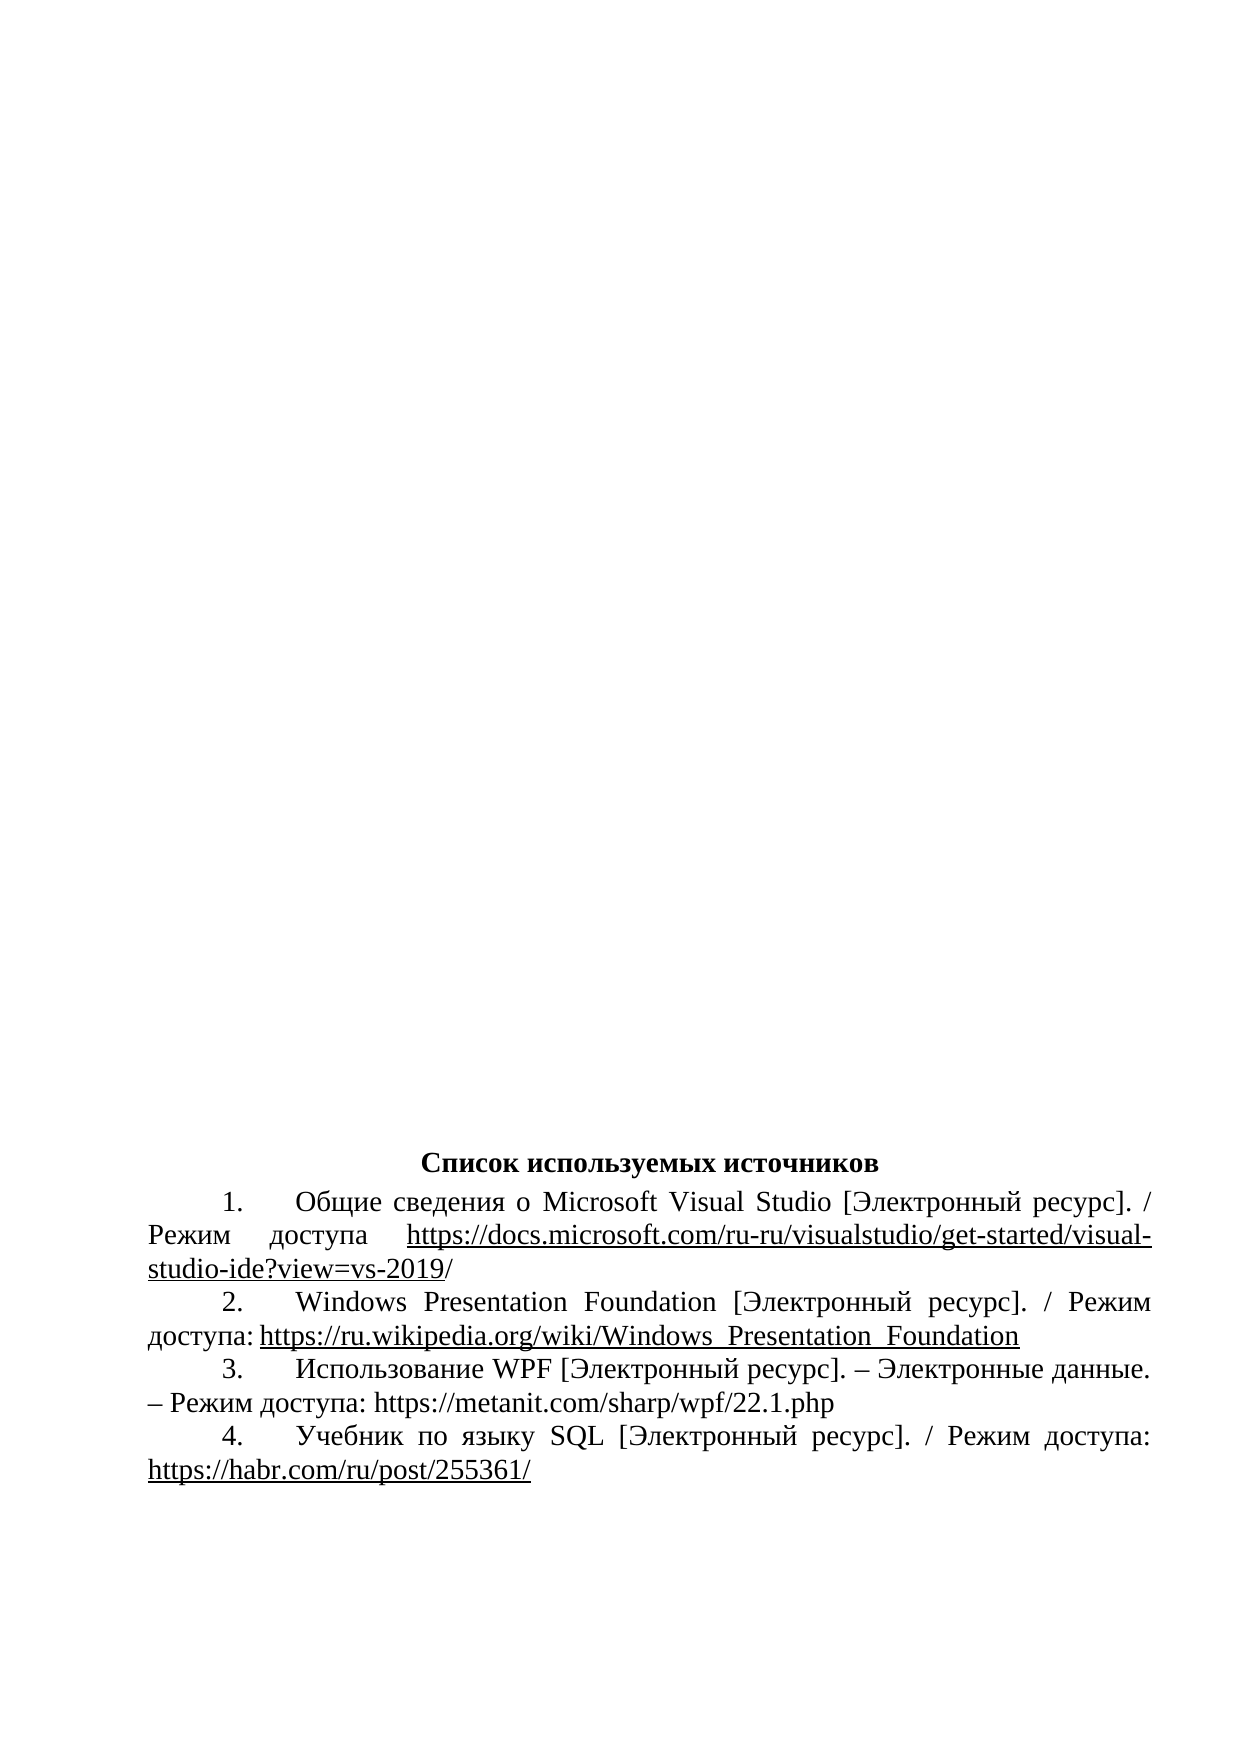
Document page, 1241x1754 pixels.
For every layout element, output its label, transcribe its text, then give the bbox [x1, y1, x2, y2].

list Windows Presentation Foundation [Электронный ресурс]. / Режим доступа: https://ru.wikipedia.org/wiki/Windows_Presentation_Foundation [148, 1284, 1152, 1351]
list Общие сведения о Microsoft Visual Studio [Электронный ресурс]. / Режим доступа https://docs.microsoft.com/ru-ru/visualstudio/get-started/visual-studio-ide?view=vs-2019/ [148, 1184, 1152, 1284]
list Учебник по языку SQL [Электронный ресурс]. / Режим доступа: https://habr.com/ru/post/255361/ [148, 1418, 1152, 1486]
subtitle Список используемых источников [148, 1145, 1152, 1179]
list Использование WPF [Электронный ресурс]. – Электронные данные. – Режим доступа: https://metanit.com/sharp/wpf/22.1.php [148, 1351, 1152, 1418]
